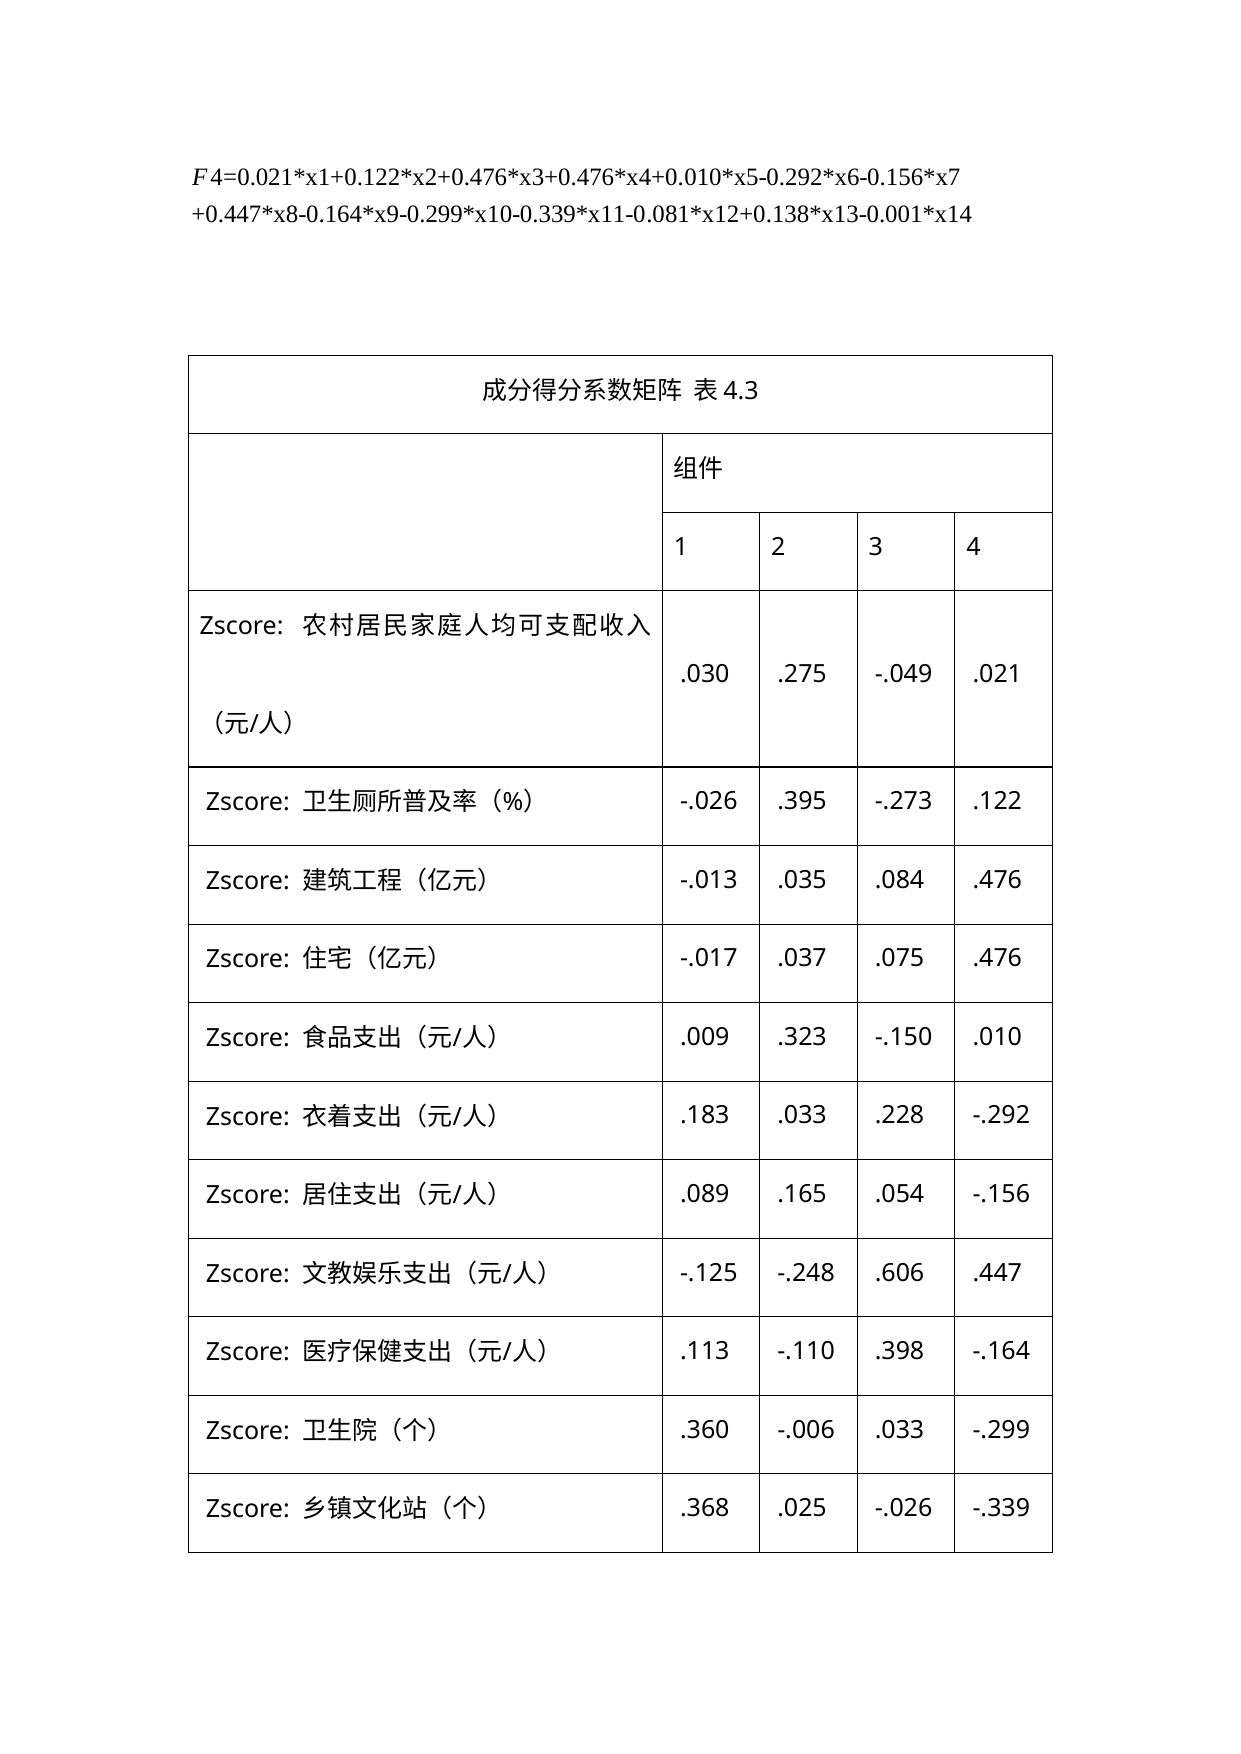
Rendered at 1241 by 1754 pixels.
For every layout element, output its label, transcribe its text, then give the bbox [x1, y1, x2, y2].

table_cell Zscore: 衣着支出（元/人） [189, 1082, 662, 1159]
table_cell .054 [858, 1160, 954, 1238]
table_cell .021 [955, 591, 1052, 766]
table_cell .476 [955, 846, 1052, 923]
table_cell Zscore: 文教娱乐支出（元/人） [189, 1239, 662, 1316]
table_cell 3 [858, 513, 954, 590]
table_cell .395 [760, 768, 857, 845]
table_cell .360 [663, 1396, 759, 1473]
table_cell 2 [760, 513, 857, 590]
table_cell .075 [858, 925, 954, 1002]
table_cell -.017 [663, 925, 759, 1002]
table_cell -.248 [760, 1239, 857, 1316]
table_cell -.292 [955, 1082, 1052, 1159]
table_cell .089 [663, 1160, 759, 1238]
table_cell .037 [760, 925, 857, 1002]
table_cell 组件 [663, 434, 1052, 512]
table_cell Zscore: 卫生厕所普及率（%） [189, 768, 662, 845]
table_cell -.273 [858, 768, 954, 845]
table_cell .183 [663, 1082, 759, 1159]
table_cell -.164 [955, 1317, 1052, 1395]
table_cell .009 [663, 1003, 759, 1081]
table_cell .606 [858, 1239, 954, 1316]
table_cell .025 [760, 1474, 857, 1552]
table_cell .447 [955, 1239, 1052, 1316]
table_cell .084 [858, 846, 954, 923]
table_cell .033 [760, 1082, 857, 1159]
table_cell -.125 [663, 1239, 759, 1316]
table_cell .010 [955, 1003, 1052, 1081]
table_cell 1 [663, 513, 759, 590]
table_cell [189, 434, 662, 590]
table_cell .398 [858, 1317, 954, 1395]
table_cell .122 [955, 768, 1052, 845]
table_cell .033 [858, 1396, 954, 1473]
table_cell Zscore: 农村居民家庭人均可支配收入（元/人） [189, 591, 662, 766]
table_cell Zscore: 乡镇文化站（个） [189, 1474, 662, 1552]
table_cell .228 [858, 1082, 954, 1159]
table_cell Zscore: 食品支出（元/人） [189, 1003, 662, 1081]
table_header 成分得分系数矩阵 表4.3 [189, 356, 1052, 433]
table_cell 4 [955, 513, 1052, 590]
table_cell -.299 [955, 1396, 1052, 1473]
table_cell .323 [760, 1003, 857, 1081]
table_cell .275 [760, 591, 857, 766]
table_cell Zscore: 卫生院（个） [189, 1396, 662, 1473]
table_cell Zscore: 居住支出（元/人） [189, 1160, 662, 1238]
table_cell Zscore: 住宅（亿元） [189, 925, 662, 1002]
table_cell -.049 [858, 591, 954, 766]
table_cell .035 [760, 846, 857, 923]
table_cell -.006 [760, 1396, 857, 1473]
table_cell .368 [663, 1474, 759, 1552]
table_cell .030 [663, 591, 759, 766]
table_cell Zscore: 建筑工程（亿元） [189, 846, 662, 923]
table_cell -.013 [663, 846, 759, 923]
table_cell -.156 [955, 1160, 1052, 1238]
table_cell -.339 [955, 1474, 1052, 1552]
table_cell -.110 [760, 1317, 857, 1395]
table_cell .165 [760, 1160, 857, 1238]
table_cell -.026 [858, 1474, 954, 1552]
table_cell Zscore: 医疗保健支出（元/人） [189, 1317, 662, 1395]
table_cell -.150 [858, 1003, 954, 1081]
table_cell .476 [955, 925, 1052, 1002]
table_cell .113 [663, 1317, 759, 1395]
table_cell -.026 [663, 768, 759, 845]
